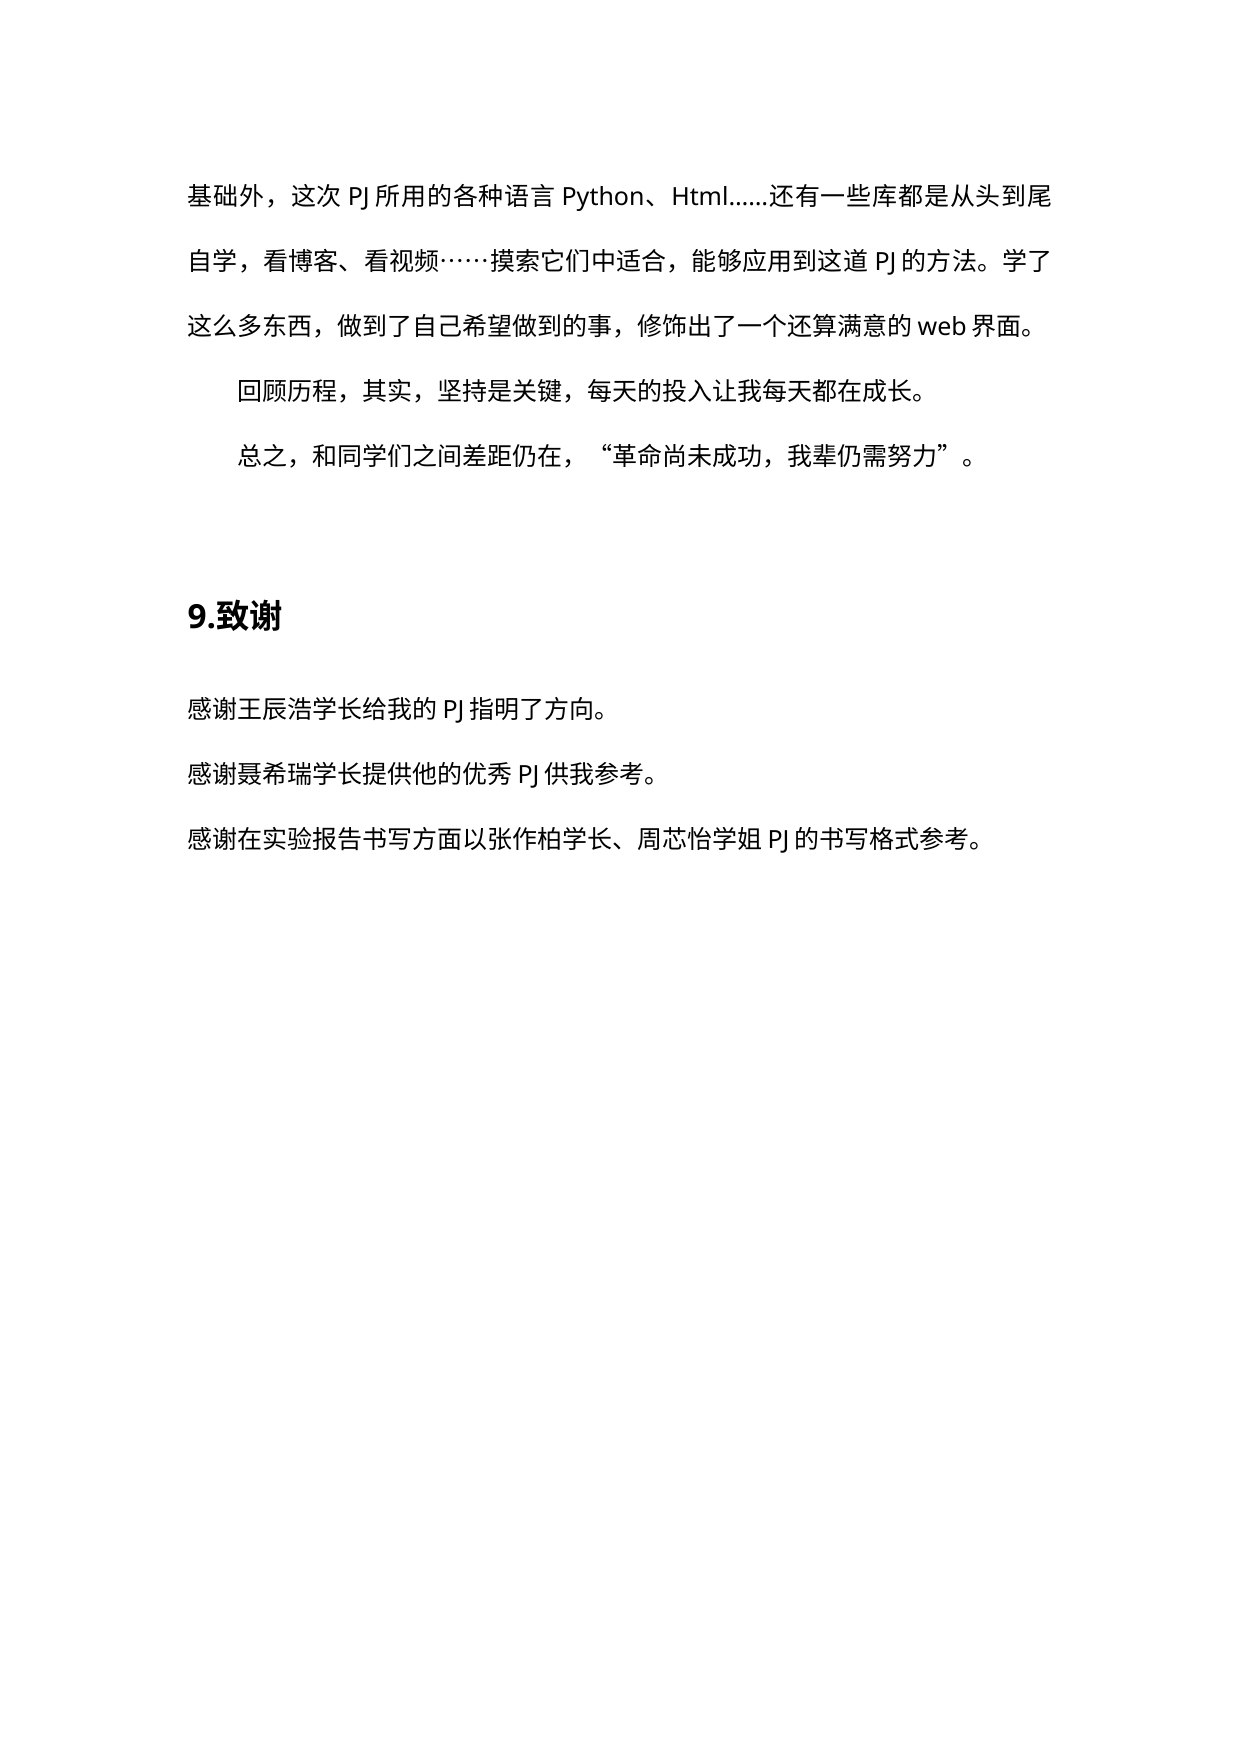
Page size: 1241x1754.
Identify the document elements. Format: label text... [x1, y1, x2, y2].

subtitle 9.致谢 [187, 581, 1053, 646]
text 感谢聂希瑞学长提供他的优秀PJ供我参考。 [187, 740, 1053, 805]
text 总之，和同学们之间差距仍在，“革命尚未成功，我辈仍需努力”。 [187, 422, 1053, 487]
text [187, 162, 1053, 357]
text 感谢在实验报告书写方面以张作柏学长、周芯怡学姐PJ的书写格式参考。 [187, 805, 1053, 870]
text 感谢王辰浩学长给我的PJ指明了方向。 [187, 675, 1053, 740]
text 回顾历程，其实，坚持是关键，每天的投入让我每天都在成长。 [187, 357, 1053, 422]
